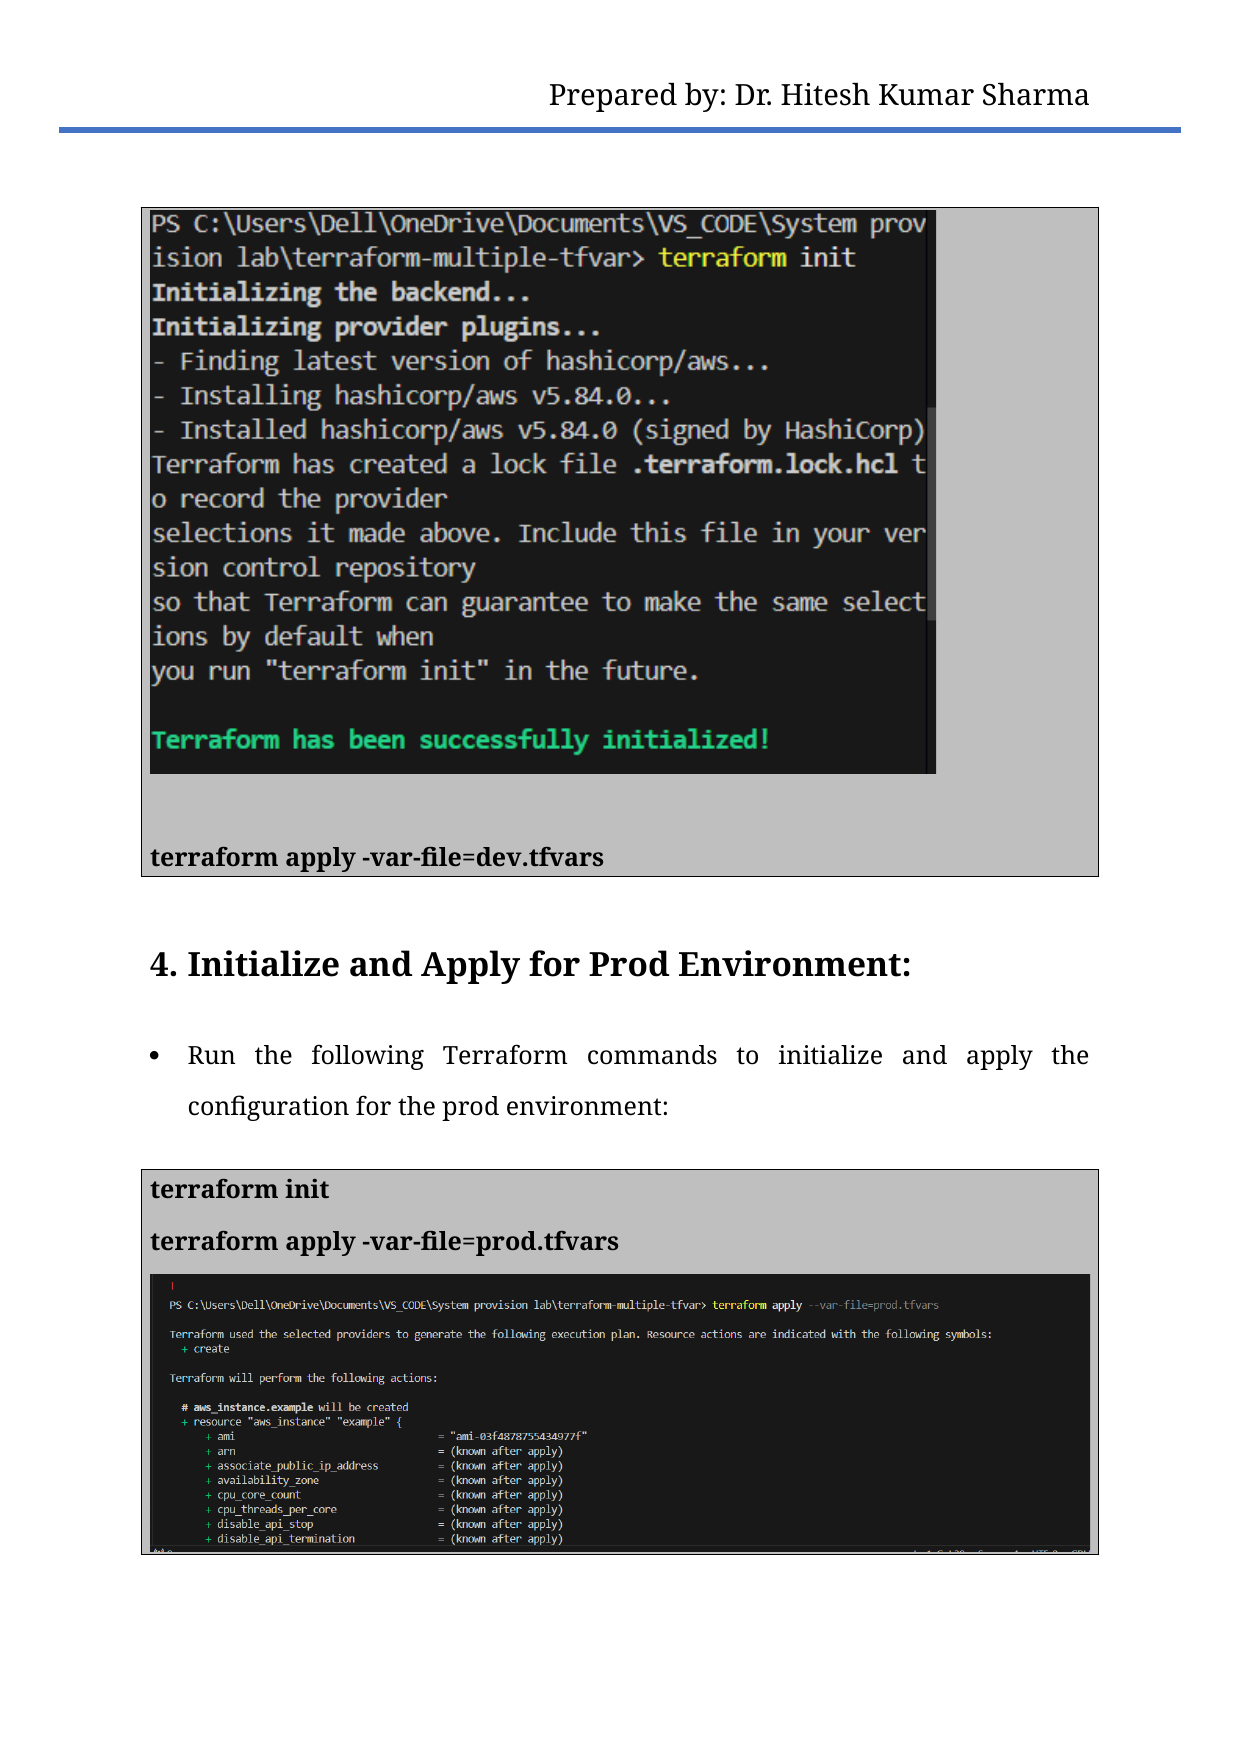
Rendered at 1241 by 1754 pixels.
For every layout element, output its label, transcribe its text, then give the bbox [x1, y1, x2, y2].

list Initialize and Apply for Prod Environment: [150, 941, 1090, 986]
text terraform apply -var-file=prod.tfvars [142, 1220, 1098, 1257]
picture [150, 1274, 1091, 1552]
text terraform apply -var-file=dev.tfvars [142, 836, 1098, 876]
list Run the following Terraform commands to initialize and apply the configuration for the prod environment: [150, 1038, 1090, 1123]
text terraform init [142, 1170, 1098, 1206]
picture [150, 210, 937, 774]
